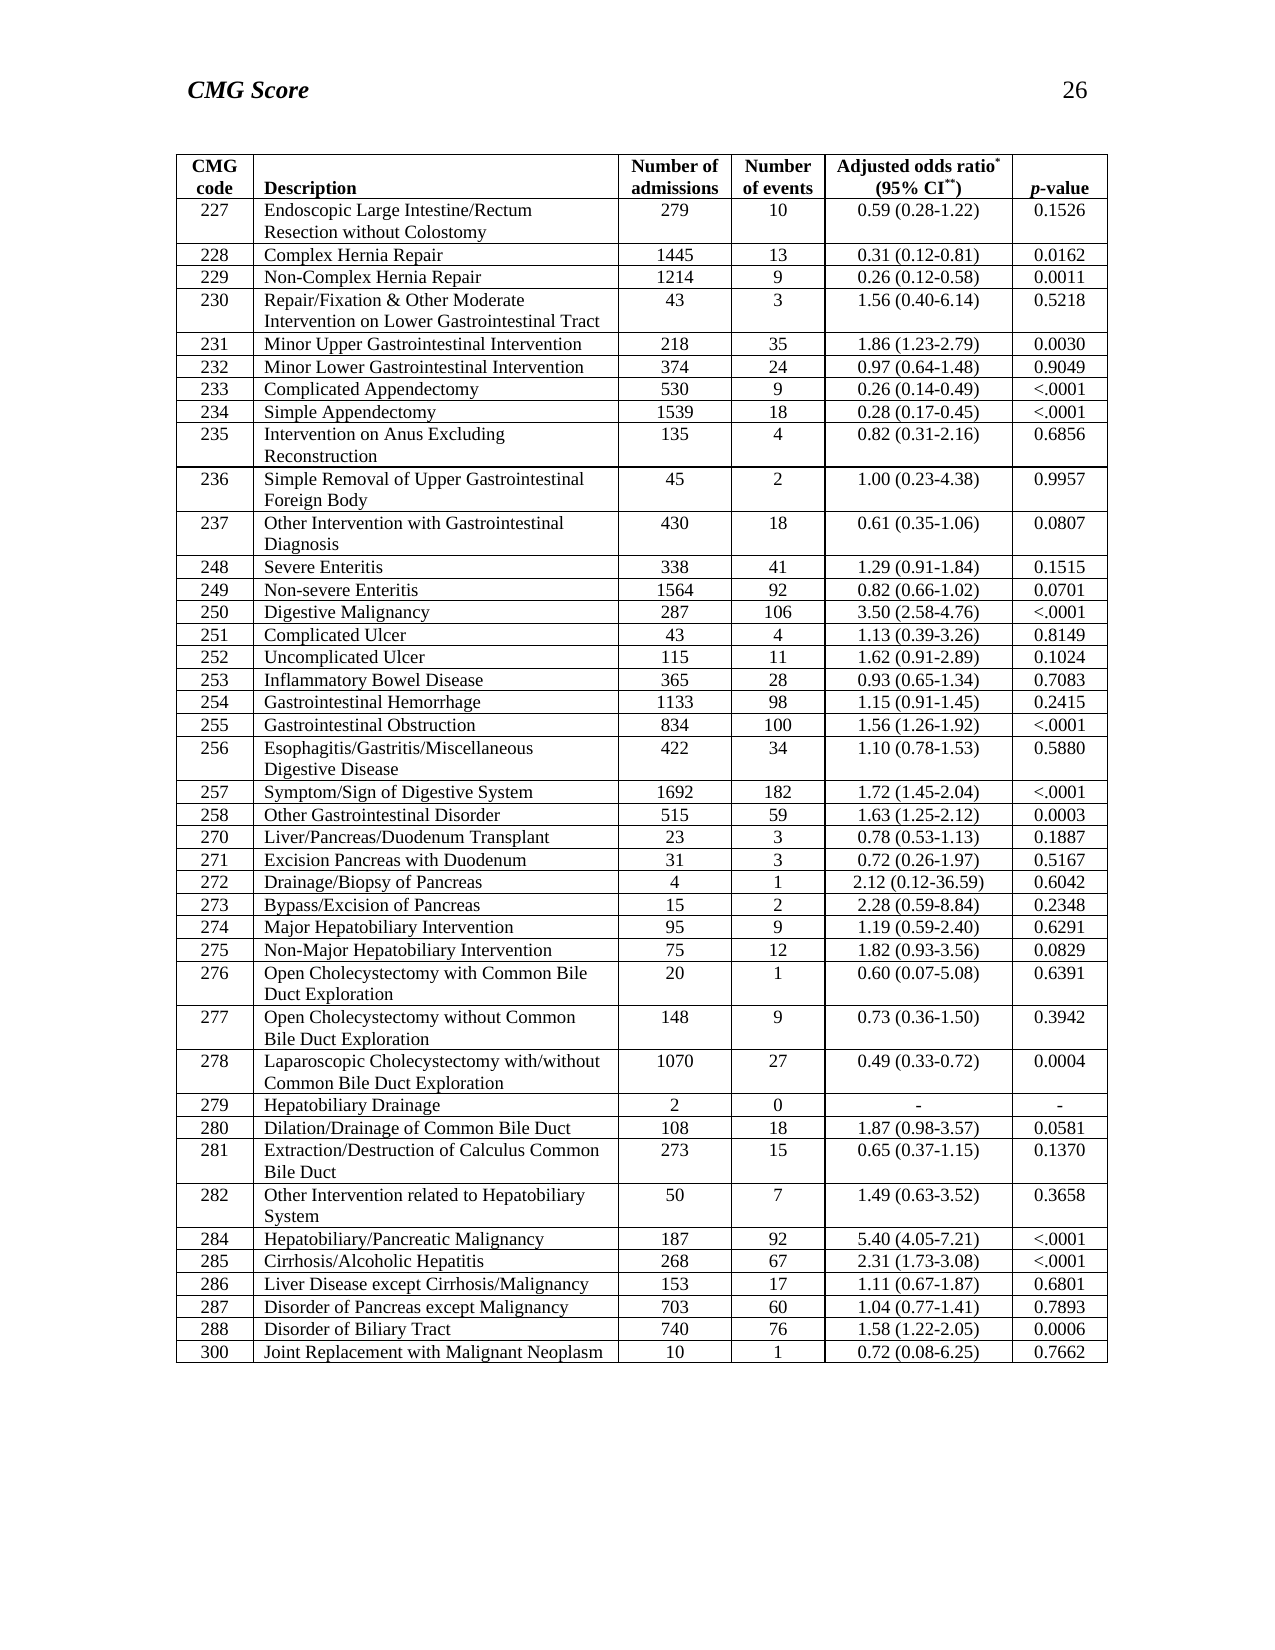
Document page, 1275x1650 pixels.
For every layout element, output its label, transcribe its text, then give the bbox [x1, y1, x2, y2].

table_cell 1 [732, 871, 824, 893]
table_cell 256 [177, 737, 253, 780]
table_cell 9 [732, 916, 824, 938]
table_cell 1539 [619, 401, 731, 422]
table_cell 233 [177, 378, 253, 400]
table_cell 95 [619, 916, 731, 938]
table_cell 0.82 (0.66-1.02) [826, 579, 1012, 600]
table_cell 3 [732, 849, 824, 870]
table_cell 43 [619, 289, 731, 332]
table_cell Extraction/Destruction of Calculus Common Bile Duct [254, 1139, 618, 1182]
table_cell 15 [619, 894, 731, 915]
table_cell 0.2348 [1013, 894, 1107, 915]
table_cell 274 [177, 916, 253, 938]
table_cell 0.0030 [1013, 333, 1107, 354]
table_cell 0.3942 [1013, 1006, 1107, 1049]
table_cell 1.87 (0.98-3.57) [826, 1117, 1012, 1138]
table_cell 5.40 (4.05-7.21) [826, 1228, 1012, 1249]
table_cell 255 [177, 714, 253, 736]
table_cell 0.26 (0.14-0.49) [826, 378, 1012, 400]
table_cell 3 [732, 289, 824, 332]
table_cell 285 [177, 1250, 253, 1272]
table_cell 9 [732, 1006, 824, 1049]
table_cell 0.7893 [1013, 1296, 1107, 1317]
table_cell 834 [619, 714, 731, 736]
table_cell 252 [177, 646, 253, 668]
table_cell 1070 [619, 1050, 731, 1093]
table_cell 530 [619, 378, 731, 400]
table_cell 287 [177, 1296, 253, 1317]
table_cell Gastrointestinal Hemorrhage [254, 691, 618, 713]
table_cell 257 [177, 781, 253, 802]
table_cell Major Hepatobiliary Intervention [254, 916, 618, 938]
table_cell 1692 [619, 781, 731, 802]
table_cell 281 [177, 1139, 253, 1182]
table_cell Open Cholecystectomy without Common Bile Duct Exploration [254, 1006, 618, 1049]
table_cell 279 [177, 1094, 253, 1116]
table_cell 20 [619, 962, 731, 1005]
table_cell 4 [732, 423, 824, 466]
table_cell Other Intervention with Gastrointestinal Diagnosis [254, 512, 618, 555]
table_cell 276 [177, 962, 253, 1005]
table_cell 272 [177, 871, 253, 893]
table_cell 248 [177, 556, 253, 577]
table_cell 17 [732, 1273, 824, 1294]
table_cell 34 [732, 737, 824, 780]
table_cell 0.26 (0.12-0.58) [826, 266, 1012, 288]
table_cell Hepatobiliary/Pancreatic Malignancy [254, 1228, 618, 1249]
table_cell 0.60 (0.07-5.08) [826, 962, 1012, 1005]
table_cell 2.12 (0.12-36.59) [826, 871, 1012, 893]
table_cell 1445 [619, 244, 731, 265]
table_cell 148 [619, 1006, 731, 1049]
table_cell <.0001 [1013, 1250, 1107, 1272]
table_cell 1.62 (0.91-2.89) [826, 646, 1012, 668]
table_cell 0.1370 [1013, 1139, 1107, 1182]
table_cell 0.61 (0.35-1.06) [826, 512, 1012, 555]
table_cell 2 [619, 1094, 731, 1116]
table_cell 278 [177, 1050, 253, 1093]
table_cell 153 [619, 1273, 731, 1294]
table_cell Liver/Pancreas/Duodenum Transplant [254, 826, 618, 848]
table_cell 67 [732, 1250, 824, 1272]
table_cell 250 [177, 601, 253, 623]
table_cell 270 [177, 826, 253, 848]
table_cell 45 [619, 468, 731, 511]
table_cell 273 [177, 894, 253, 915]
table_cell Complicated Appendectomy [254, 378, 618, 400]
table_cell 92 [732, 1228, 824, 1249]
table_cell 271 [177, 849, 253, 870]
table_cell 268 [619, 1250, 731, 1272]
table_cell 100 [732, 714, 824, 736]
table_header Number of admissions [619, 155, 731, 198]
table_cell Joint Replacement with Malignant Neoplasm [254, 1341, 618, 1362]
table_cell 1564 [619, 579, 731, 600]
table_cell 1.56 (1.26-1.92) [826, 714, 1012, 736]
table_cell 422 [619, 737, 731, 780]
table_cell 0.8149 [1013, 624, 1107, 645]
table_cell 115 [619, 646, 731, 668]
table_cell Simple Removal of Upper Gastrointestinal Foreign Body [254, 468, 618, 511]
table_cell Other Intervention related to Hepatobiliary System [254, 1184, 618, 1227]
table_cell 98 [732, 691, 824, 713]
table_cell 0.0829 [1013, 939, 1107, 961]
table_cell 3.50 (2.58-4.76) [826, 601, 1012, 623]
table_cell 275 [177, 939, 253, 961]
table_cell 231 [177, 333, 253, 354]
table_cell - [826, 1094, 1012, 1116]
table_cell 1.15 (0.91-1.45) [826, 691, 1012, 713]
table_cell 10 [619, 1341, 731, 1362]
table_cell 13 [732, 244, 824, 265]
table_cell 0.65 (0.37-1.15) [826, 1139, 1012, 1182]
table_cell Bypass/Excision of Pancreas [254, 894, 618, 915]
table_cell 1.13 (0.39-3.26) [826, 624, 1012, 645]
table_cell 236 [177, 468, 253, 511]
table_cell 23 [619, 826, 731, 848]
table_cell 287 [619, 601, 731, 623]
table_cell 2 [732, 894, 824, 915]
table_cell Drainage/Biopsy of Pancreas [254, 871, 618, 893]
table_cell Minor Upper Gastrointestinal Intervention [254, 333, 618, 354]
table_cell 258 [177, 804, 253, 825]
table_cell 1.58 (1.22-2.05) [826, 1318, 1012, 1340]
table_cell 703 [619, 1296, 731, 1317]
table_header Adjusted odds ratio* (95% CI**) [826, 155, 1012, 198]
table_cell 1.00 (0.23-4.38) [826, 468, 1012, 511]
table_cell 227 [177, 199, 253, 242]
table_cell 1.19 (0.59-2.40) [826, 916, 1012, 938]
table_cell 235 [177, 423, 253, 466]
table_cell 0.49 (0.33-0.72) [826, 1050, 1012, 1093]
table_cell 286 [177, 1273, 253, 1294]
table_cell 0.5218 [1013, 289, 1107, 332]
table_cell 0.2415 [1013, 691, 1107, 713]
table_cell 2 [732, 468, 824, 511]
table_cell 0.78 (0.53-1.13) [826, 826, 1012, 848]
table_cell 230 [177, 289, 253, 332]
table_cell Disorder of Biliary Tract [254, 1318, 618, 1340]
table_cell 0.0807 [1013, 512, 1107, 555]
table_cell Hepatobiliary Drainage [254, 1094, 618, 1116]
table_cell 60 [732, 1296, 824, 1317]
table_cell 135 [619, 423, 731, 466]
table_cell 10 [732, 199, 824, 242]
table_cell 0.73 (0.36-1.50) [826, 1006, 1012, 1049]
table_cell Intervention on Anus Excluding Reconstruction [254, 423, 618, 466]
table_cell 430 [619, 512, 731, 555]
table_cell 0.1887 [1013, 826, 1107, 848]
table_cell 18 [732, 401, 824, 422]
table_cell 1214 [619, 266, 731, 288]
table_cell Uncomplicated Ulcer [254, 646, 618, 668]
table_cell 0.31 (0.12-0.81) [826, 244, 1012, 265]
table_cell 41 [732, 556, 824, 577]
table_cell 0 [732, 1094, 824, 1116]
table_cell 1.29 (0.91-1.84) [826, 556, 1012, 577]
table_cell Repair/Fixation & Other Moderate Intervention on Lower Gastrointestinal Tract [254, 289, 618, 332]
table_cell 232 [177, 356, 253, 377]
table_cell 2.28 (0.59-8.84) [826, 894, 1012, 915]
table_cell 0.5167 [1013, 849, 1107, 870]
table_cell Endoscopic Large Intestine/Rectum Resection without Colostomy [254, 199, 618, 242]
table_cell 0.1024 [1013, 646, 1107, 668]
table_cell 76 [732, 1318, 824, 1340]
table_cell 0.9049 [1013, 356, 1107, 377]
table_cell 59 [732, 804, 824, 825]
table_cell 284 [177, 1228, 253, 1249]
table_cell <.0001 [1013, 401, 1107, 422]
table_cell 1.56 (0.40-6.14) [826, 289, 1012, 332]
table_cell 43 [619, 624, 731, 645]
table_cell Complex Hernia Repair [254, 244, 618, 265]
table_cell 28 [732, 669, 824, 690]
table_cell 1 [732, 962, 824, 1005]
table_cell Severe Enteritis [254, 556, 618, 577]
table_cell 0.28 (0.17-0.45) [826, 401, 1012, 422]
table_cell 9 [732, 266, 824, 288]
table_cell Simple Appendectomy [254, 401, 618, 422]
table_cell 0.7083 [1013, 669, 1107, 690]
table_cell 18 [732, 512, 824, 555]
table_cell 1.82 (0.93-3.56) [826, 939, 1012, 961]
table_cell 0.6856 [1013, 423, 1107, 466]
table_cell 273 [619, 1139, 731, 1182]
table_cell <.0001 [1013, 781, 1107, 802]
table_cell 218 [619, 333, 731, 354]
table_cell 515 [619, 804, 731, 825]
table_cell 18 [732, 1117, 824, 1138]
table_cell Dilation/Drainage of Common Bile Duct [254, 1117, 618, 1138]
table_cell 7 [732, 1184, 824, 1227]
table_cell 11 [732, 646, 824, 668]
table_cell 9 [732, 378, 824, 400]
table_cell 2.31 (1.73-3.08) [826, 1250, 1012, 1272]
table_cell 0.3658 [1013, 1184, 1107, 1227]
table_cell 0.1526 [1013, 199, 1107, 242]
table_cell 0.0701 [1013, 579, 1107, 600]
table_cell Non-Complex Hernia Repair [254, 266, 618, 288]
table_cell <.0001 [1013, 714, 1107, 736]
table_cell 0.0003 [1013, 804, 1107, 825]
table_cell 0.82 (0.31-2.16) [826, 423, 1012, 466]
table_cell 27 [732, 1050, 824, 1093]
table_cell - [1013, 1094, 1107, 1116]
table_cell 740 [619, 1318, 731, 1340]
table_cell Laparoscopic Cholecystectomy with/without Common Bile Duct Exploration [254, 1050, 618, 1093]
table_cell 92 [732, 579, 824, 600]
table_cell <.0001 [1013, 1228, 1107, 1249]
table_cell 0.7662 [1013, 1341, 1107, 1362]
table_cell 254 [177, 691, 253, 713]
table_cell Liver Disease except Cirrhosis/Malignancy [254, 1273, 618, 1294]
table_cell 251 [177, 624, 253, 645]
table_cell Non-severe Enteritis [254, 579, 618, 600]
table_cell 234 [177, 401, 253, 422]
table_cell <.0001 [1013, 601, 1107, 623]
table_cell 0.93 (0.65-1.34) [826, 669, 1012, 690]
table_cell Open Cholecystectomy with Common Bile Duct Exploration [254, 962, 618, 1005]
table_cell 300 [177, 1341, 253, 1362]
table_cell Digestive Malignancy [254, 601, 618, 623]
table_cell 0.6291 [1013, 916, 1107, 938]
table_cell 3 [732, 826, 824, 848]
table_cell 75 [619, 939, 731, 961]
table_cell 15 [732, 1139, 824, 1182]
table_cell Disorder of Pancreas except Malignancy [254, 1296, 618, 1317]
table_cell 1.63 (1.25-2.12) [826, 804, 1012, 825]
table_cell 1133 [619, 691, 731, 713]
table_cell 0.0581 [1013, 1117, 1107, 1138]
table_cell 108 [619, 1117, 731, 1138]
table_cell 50 [619, 1184, 731, 1227]
table_cell 365 [619, 669, 731, 690]
table_cell Excision Pancreas with Duodenum [254, 849, 618, 870]
table_cell 280 [177, 1117, 253, 1138]
table_cell 1.04 (0.77-1.41) [826, 1296, 1012, 1317]
table_cell <.0001 [1013, 378, 1107, 400]
table_cell 182 [732, 781, 824, 802]
table_cell 187 [619, 1228, 731, 1249]
table_cell 0.72 (0.26-1.97) [826, 849, 1012, 870]
table_cell 338 [619, 556, 731, 577]
table_cell Inflammatory Bowel Disease [254, 669, 618, 690]
table_cell 0.6042 [1013, 871, 1107, 893]
table_cell 279 [619, 199, 731, 242]
table_cell 0.0011 [1013, 266, 1107, 288]
table_cell 0.0006 [1013, 1318, 1107, 1340]
table_cell 4 [619, 871, 731, 893]
table_cell 0.6391 [1013, 962, 1107, 1005]
table_header CMG code [177, 155, 253, 198]
table_header p-value [1013, 155, 1107, 198]
table_cell 1.11 (0.67-1.87) [826, 1273, 1012, 1294]
table_cell 0.6801 [1013, 1273, 1107, 1294]
table_cell Non-Major Hepatobiliary Intervention [254, 939, 618, 961]
table_cell 282 [177, 1184, 253, 1227]
table_cell 1.10 (0.78-1.53) [826, 737, 1012, 780]
table_cell 374 [619, 356, 731, 377]
table_cell 229 [177, 266, 253, 288]
table_cell Gastrointestinal Obstruction [254, 714, 618, 736]
table_cell 237 [177, 512, 253, 555]
table_cell Esophagitis/Gastritis/Miscellaneous Digestive Disease [254, 737, 618, 780]
table_header Number of events [732, 155, 824, 198]
table_cell 1 [732, 1341, 824, 1362]
table_cell 4 [732, 624, 824, 645]
table_cell 0.97 (0.64-1.48) [826, 356, 1012, 377]
table_cell 228 [177, 244, 253, 265]
table_cell 249 [177, 579, 253, 600]
table_cell Cirrhosis/Alcoholic Hepatitis [254, 1250, 618, 1272]
table_cell 0.59 (0.28-1.22) [826, 199, 1012, 242]
table_cell 0.72 (0.08-6.25) [826, 1341, 1012, 1362]
table_cell Minor Lower Gastrointestinal Intervention [254, 356, 618, 377]
table_cell 0.5880 [1013, 737, 1107, 780]
table_cell 288 [177, 1318, 253, 1340]
table_cell 106 [732, 601, 824, 623]
table_cell 35 [732, 333, 824, 354]
table_cell 0.0004 [1013, 1050, 1107, 1093]
table_cell 0.0162 [1013, 244, 1107, 265]
table_cell 0.9957 [1013, 468, 1107, 511]
table_cell 1.86 (1.23-2.79) [826, 333, 1012, 354]
table_cell 1.72 (1.45-2.04) [826, 781, 1012, 802]
table_cell 31 [619, 849, 731, 870]
table_header Description [254, 155, 618, 198]
table_cell 12 [732, 939, 824, 961]
table_cell 253 [177, 669, 253, 690]
table_cell 1.49 (0.63-3.52) [826, 1184, 1012, 1227]
table_cell 24 [732, 356, 824, 377]
table_cell 277 [177, 1006, 253, 1049]
table_cell Symptom/Sign of Digestive System [254, 781, 618, 802]
table_cell Complicated Ulcer [254, 624, 618, 645]
table_cell Other Gastrointestinal Disorder [254, 804, 618, 825]
table_cell 0.1515 [1013, 556, 1107, 577]
